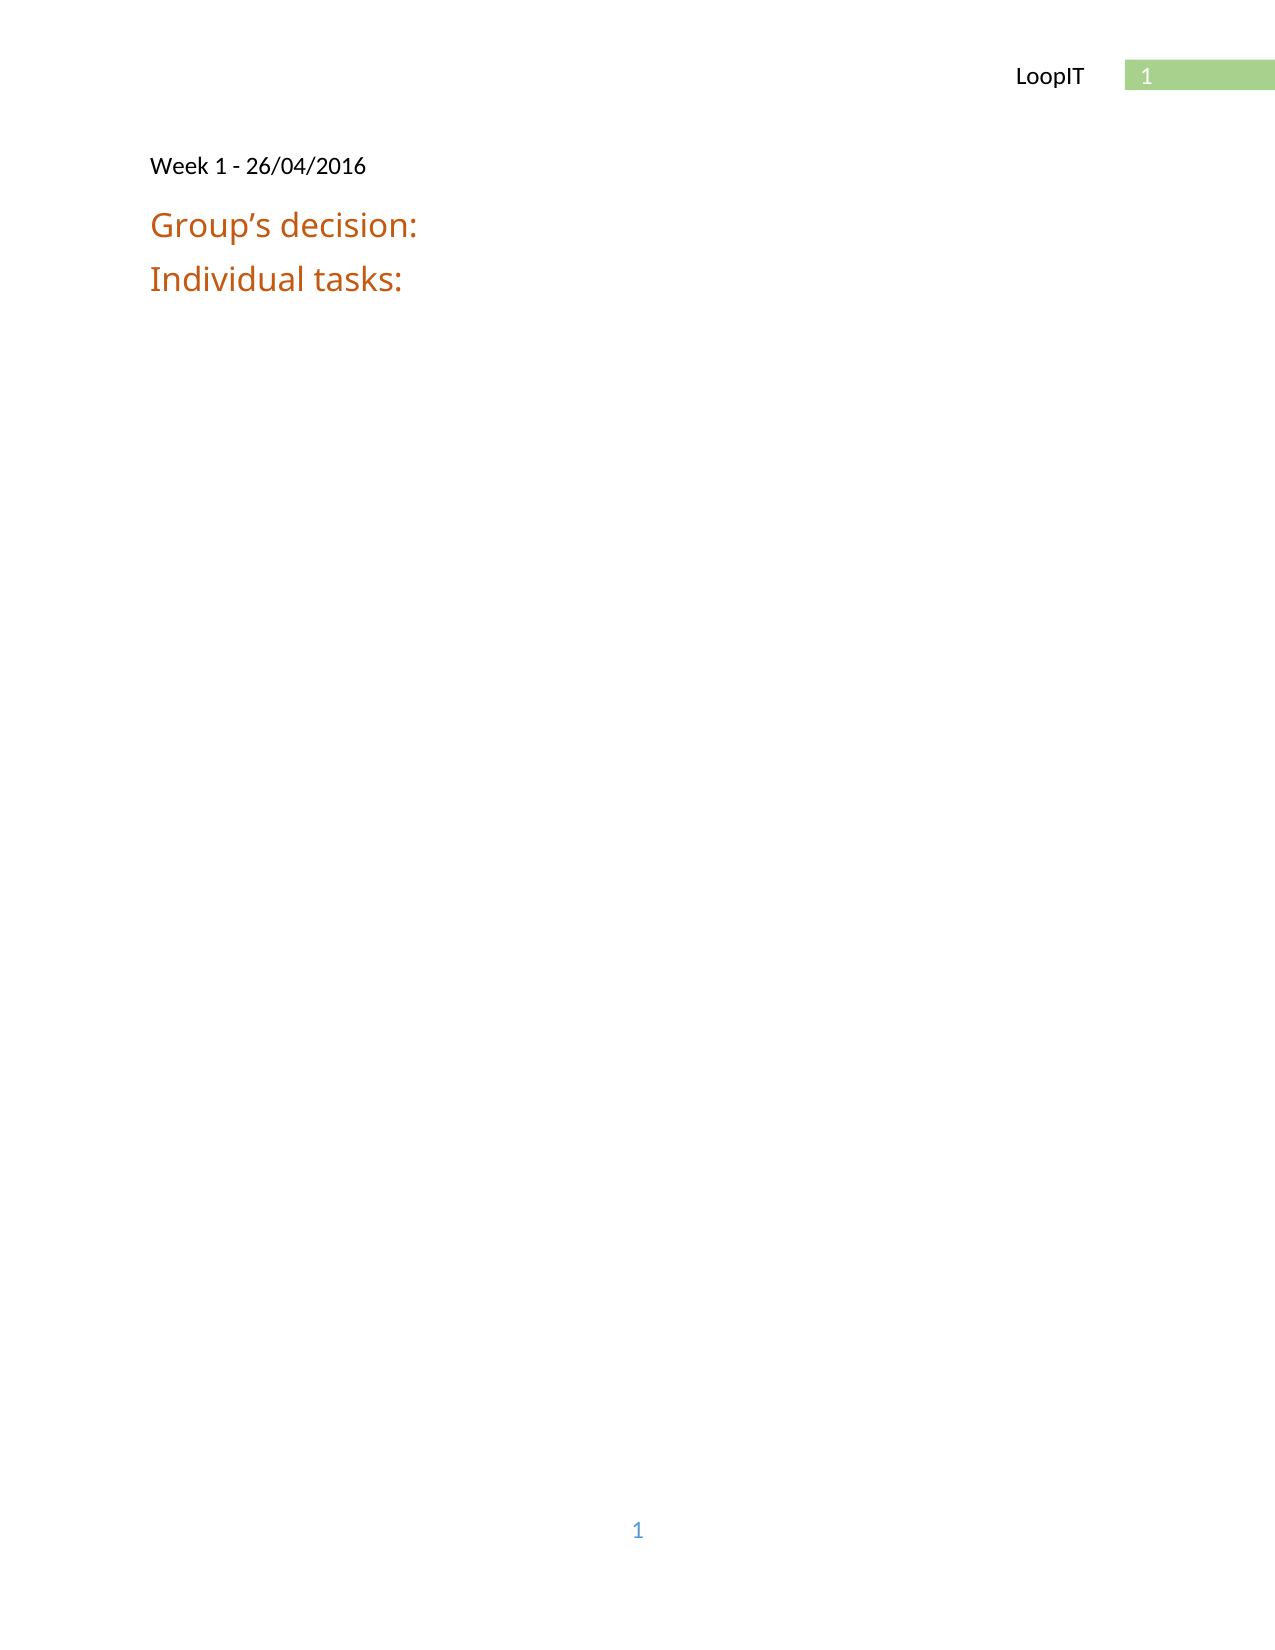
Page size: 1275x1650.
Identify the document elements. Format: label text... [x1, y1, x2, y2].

subtitle Group’s decision: [150, 202, 1125, 247]
subtitle Week 1 - 26/04/2016 [150, 150, 1125, 181]
subtitle Individual tasks: [150, 255, 1125, 301]
